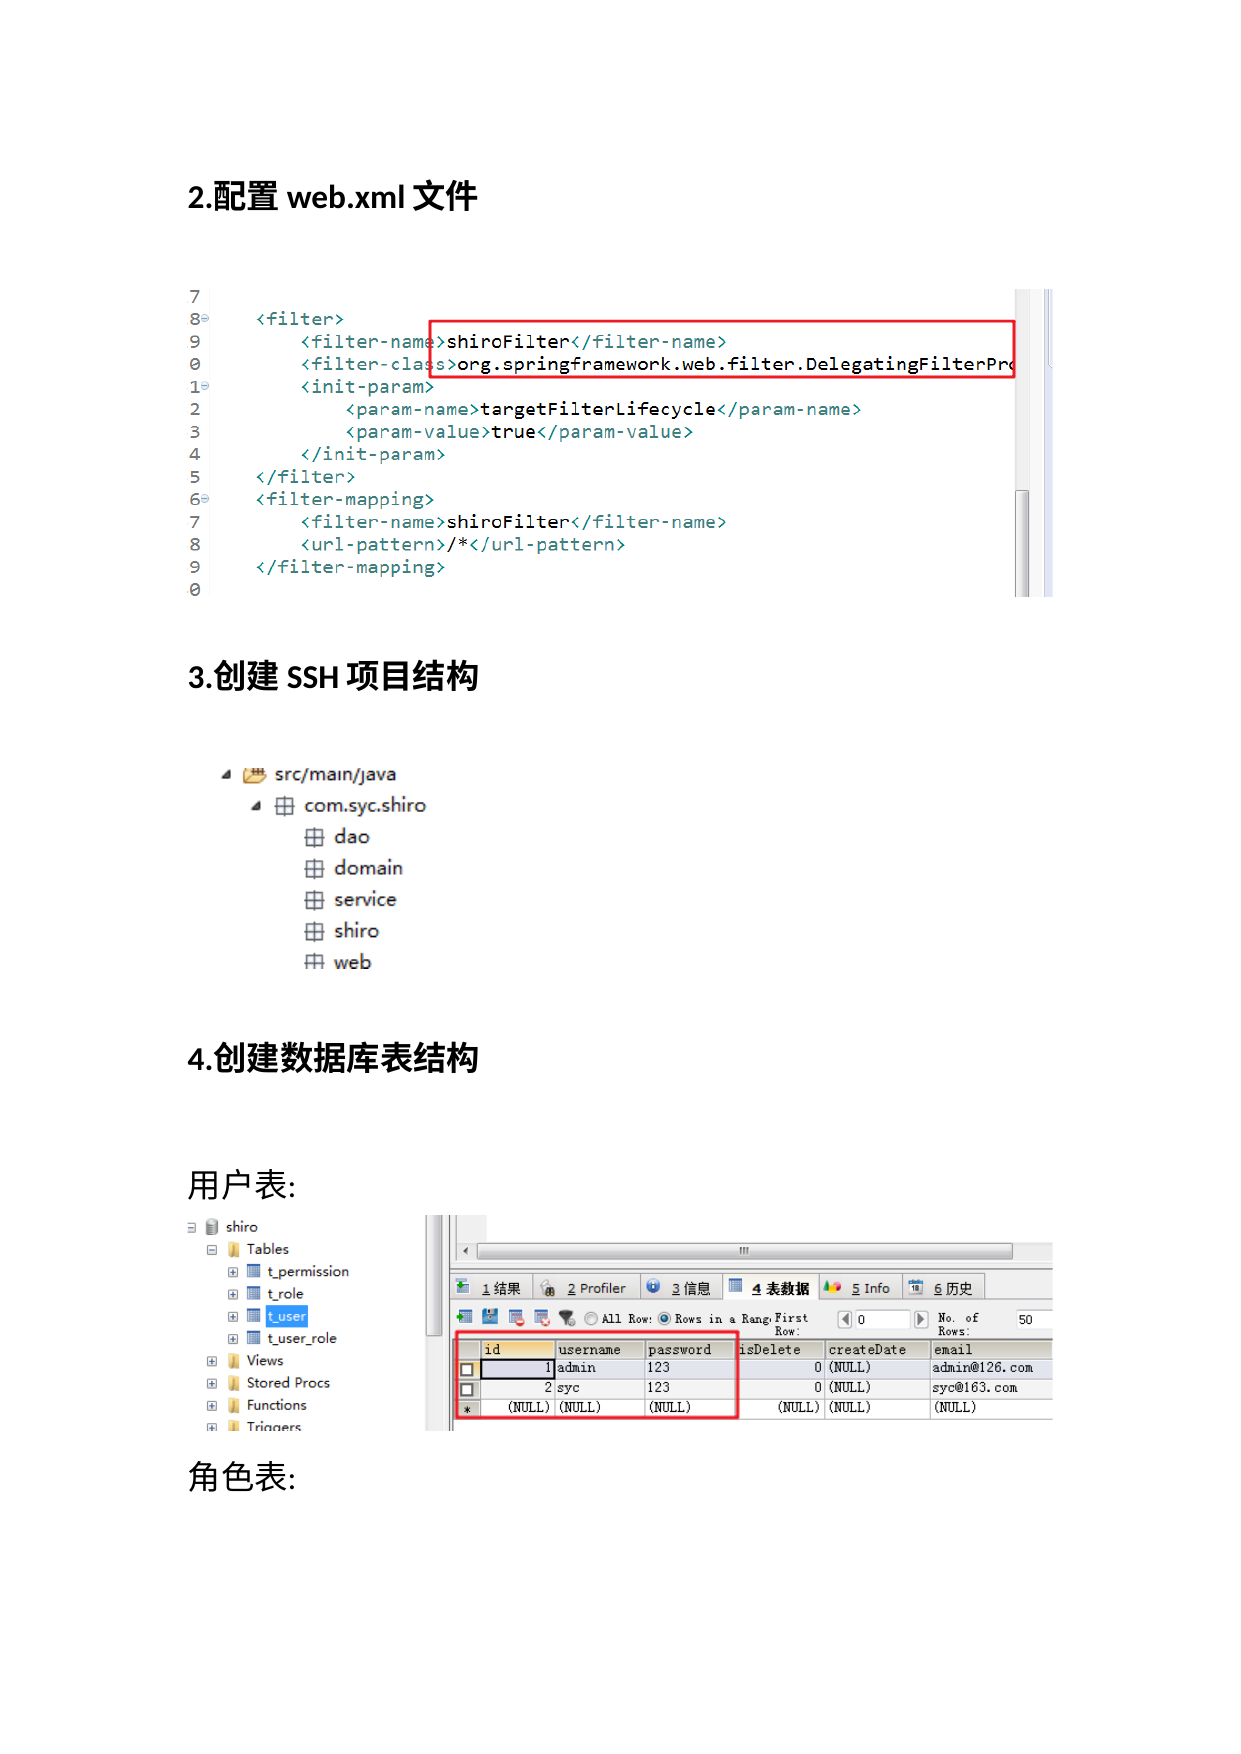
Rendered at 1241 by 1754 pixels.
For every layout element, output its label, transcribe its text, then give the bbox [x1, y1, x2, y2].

subtitle 3.创建SSH项目结构 [187, 641, 1053, 706]
subtitle 4.创建数据库表结构 [187, 1023, 1053, 1088]
text 用户表: [187, 1150, 1053, 1215]
picture [187, 1215, 1053, 1431]
subtitle 2.配置web.xml文件 [187, 162, 1053, 227]
picture [187, 768, 560, 969]
text 角色表: [187, 1443, 1053, 1508]
picture [187, 289, 1053, 597]
